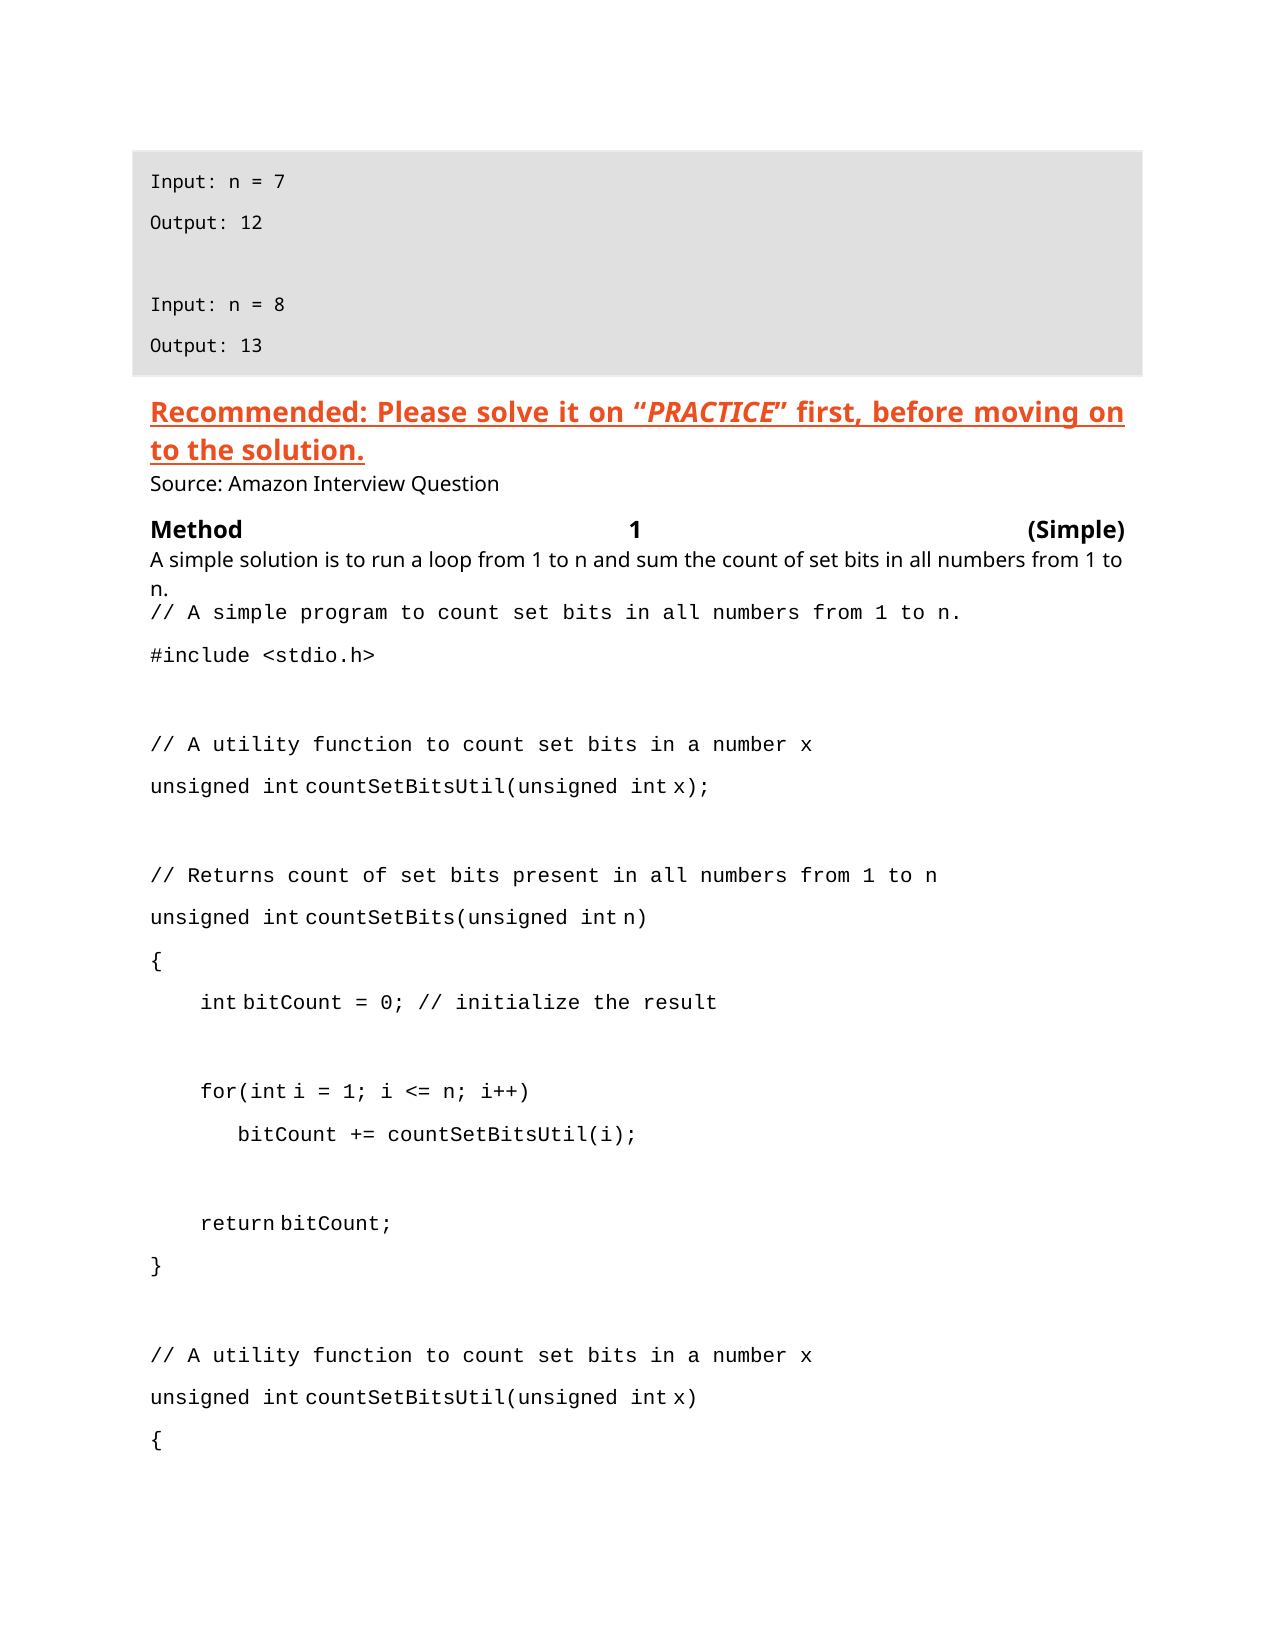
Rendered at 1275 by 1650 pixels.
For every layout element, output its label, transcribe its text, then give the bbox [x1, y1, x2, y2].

text Input: n = 8 [133, 273, 1142, 314]
subtitle Recommended: Please solve it on “PRACTICE” first, before moving on to the solution. [150, 427, 1125, 469]
text Output: 13 [133, 314, 1142, 375]
text Method 1 (Simple) A simple solution is to run a loop from 1 to n and sum the count of set bits in all numbers from 1 to n. [150, 513, 1125, 602]
subtitle Recommended: Please solve it on “PRACTICE” first, before moving on to the solution. [150, 392, 1125, 425]
text Source: Amazon Interview Question [150, 469, 1125, 497]
text Output: 12 [133, 191, 1142, 232]
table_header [150, 603, 1200, 1472]
text Input: n = 7 [133, 152, 1142, 191]
